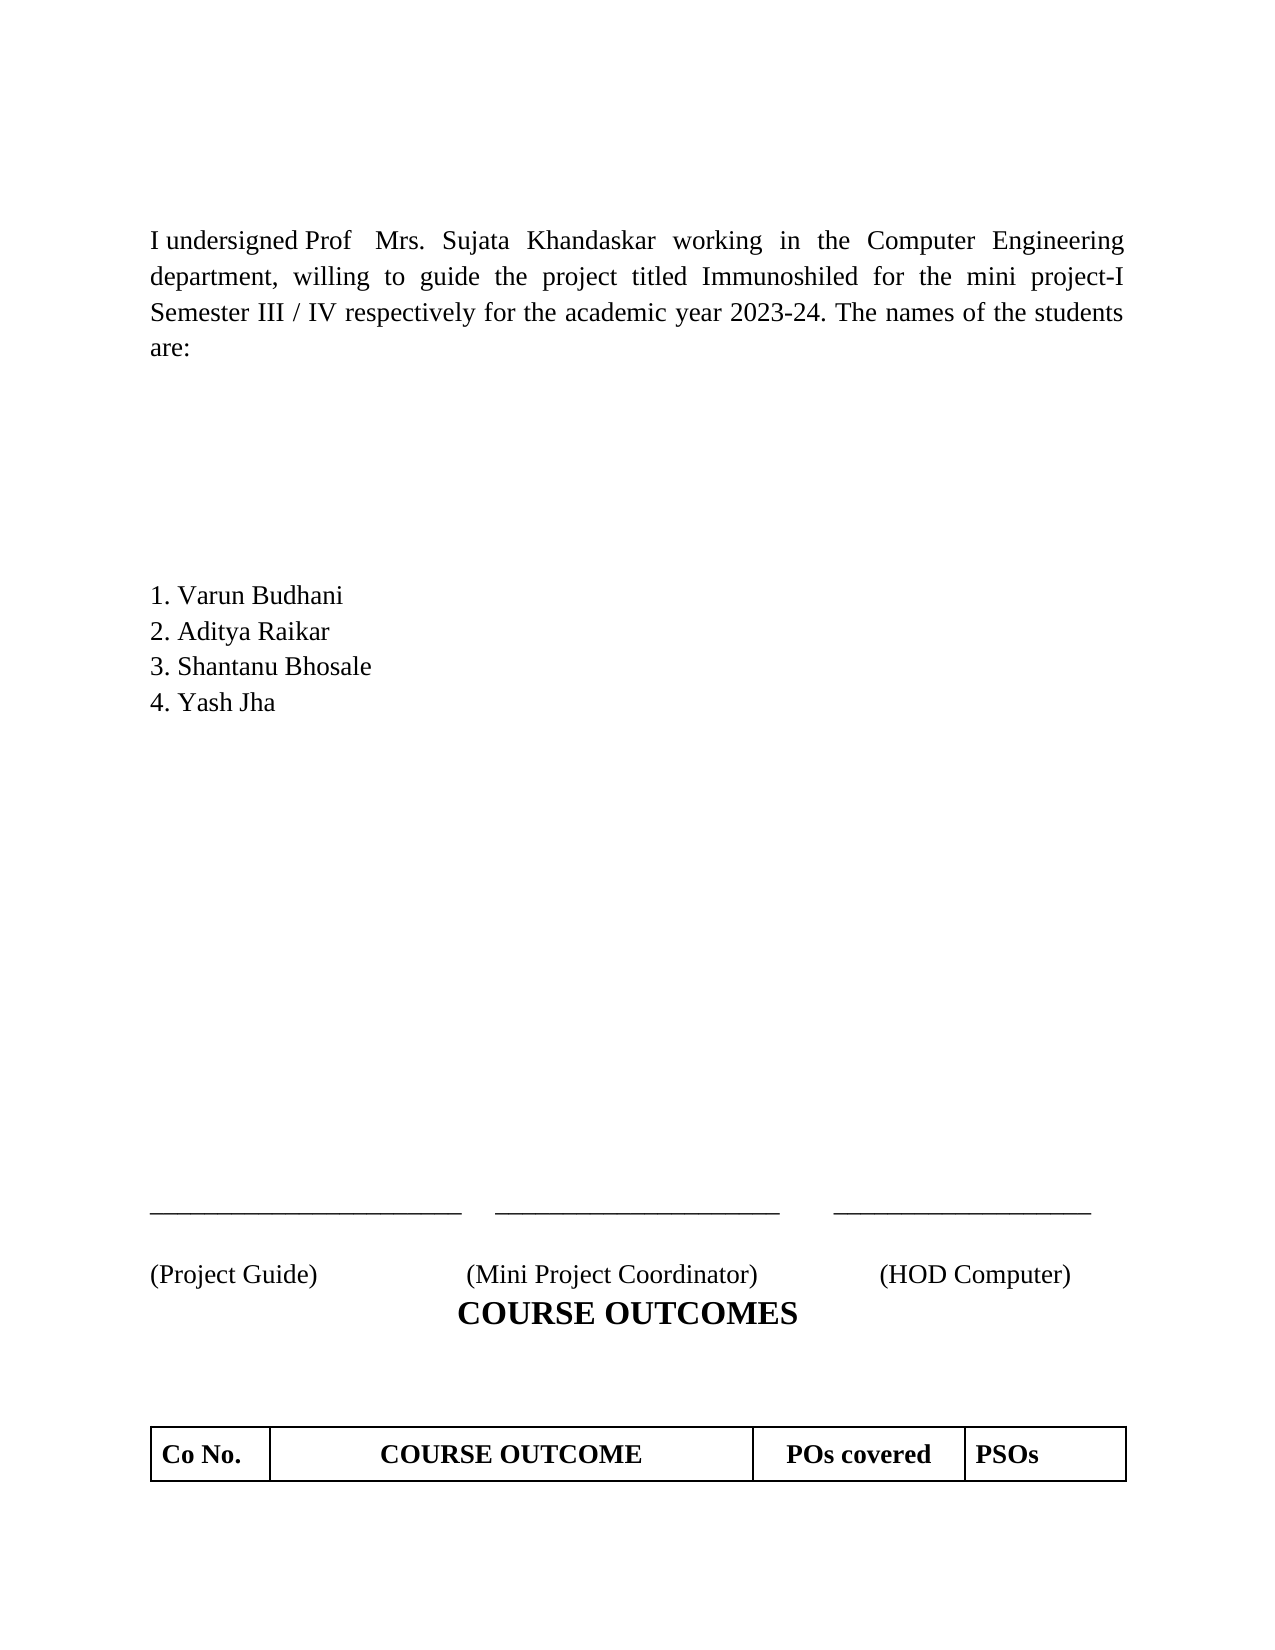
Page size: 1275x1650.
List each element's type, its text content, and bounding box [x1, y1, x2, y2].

table_header Co No. [152, 1428, 269, 1480]
table_header POs covered [754, 1428, 964, 1480]
text _______________________ _____________________ ___________________ [150, 1186, 1125, 1217]
text 4. Yash Jha [150, 686, 1125, 717]
text 2. Aditya Raikar [150, 614, 1125, 646]
text (Project Guide) (Mini Project Coordinator) (HOD Computer) [150, 1258, 1125, 1289]
text 1. Varun Budhani [150, 579, 1125, 610]
text 3. Shantanu Bhosale [150, 650, 1125, 681]
text COURSE OUTCOMES [450, 1293, 1125, 1332]
text I undersigned Prof Mrs. Sujata Khandaskar working in the Computer Engineering department, willing to guide the project titled Immunoshiled for the mini project-I Semester III / IV respectively for the academic year 2023-24. The names of the students are: [150, 224, 1125, 363]
table_header PSOs covered [966, 1428, 1125, 1480]
table_header COURSE OUTCOME [271, 1428, 752, 1480]
